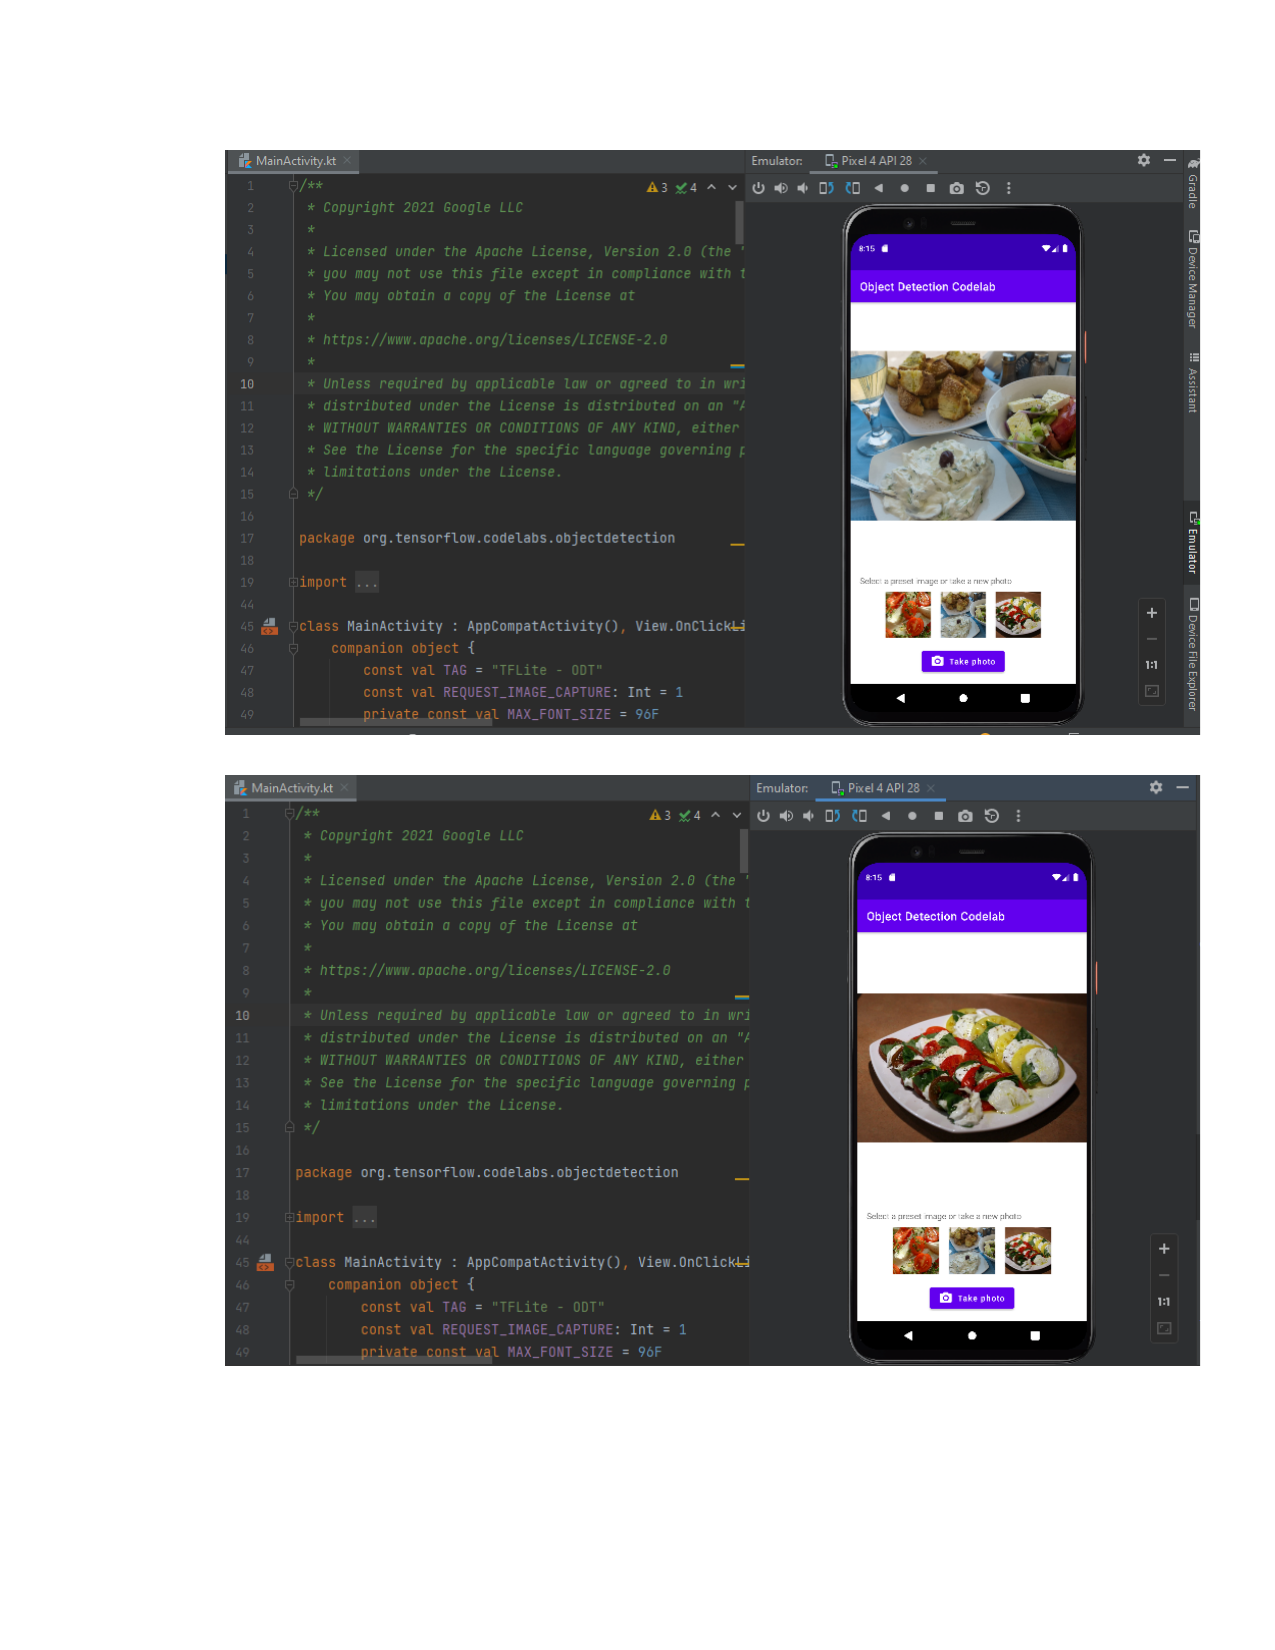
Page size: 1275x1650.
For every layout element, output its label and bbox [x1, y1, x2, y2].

picture [225, 150, 1200, 735]
picture [225, 775, 1200, 1366]
